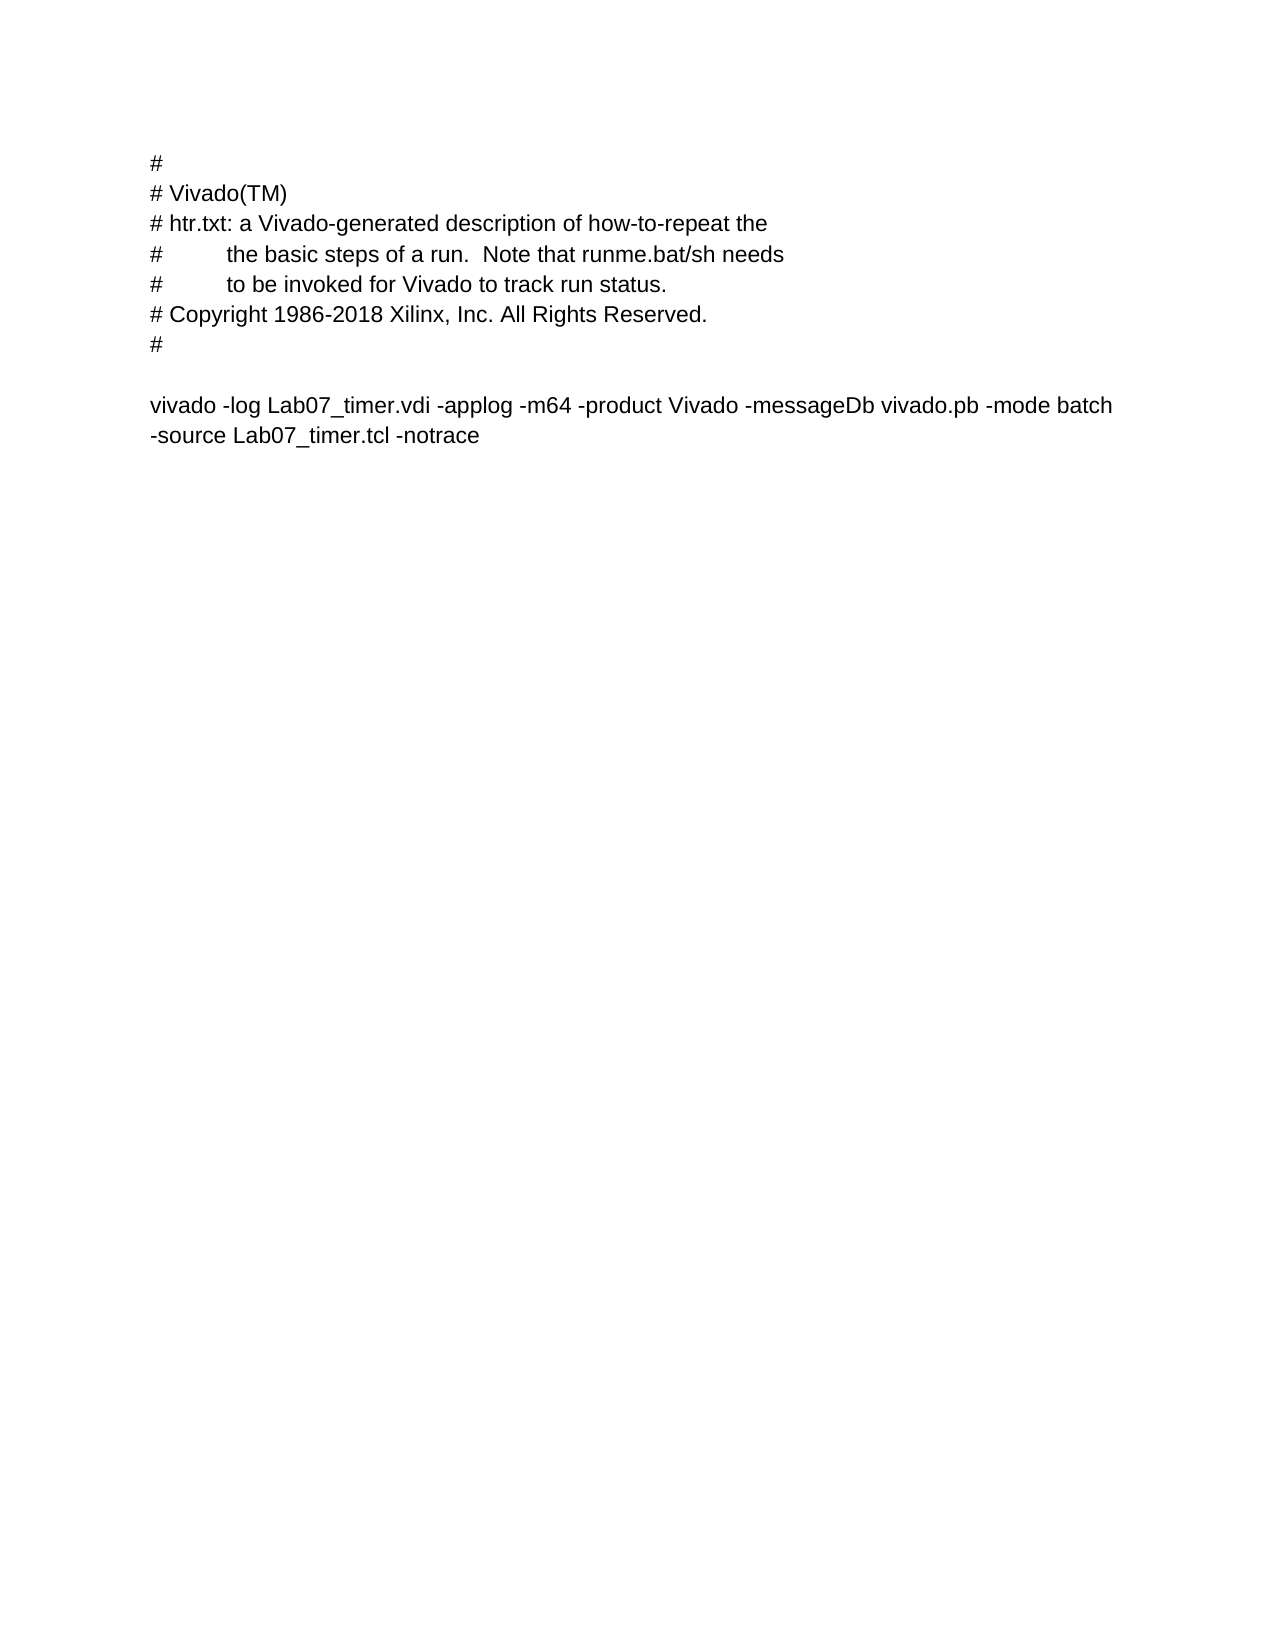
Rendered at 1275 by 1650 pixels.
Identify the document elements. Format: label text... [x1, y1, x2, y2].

text # to be invoked for Vivado to track run status. [150, 271, 1125, 297]
text # the basic steps of a run. Note that runme.bat/sh needs [150, 241, 1125, 267]
text # htr.txt: a Vivado-generated description of how-to-repeat the [150, 210, 1125, 237]
text # Copyright 1986-2018 Xilinx, Inc. All Rights Reserved. [150, 301, 1125, 327]
text # [150, 331, 1125, 358]
text # [150, 150, 1125, 176]
text # Vivado(TM) [150, 180, 1125, 207]
text vivado -log Lab07_timer.vdi -applog -m64 -product Vivado -messageDb vivado.pb -mode batch -source Lab07_timer.tcl -notrace [150, 392, 1125, 448]
